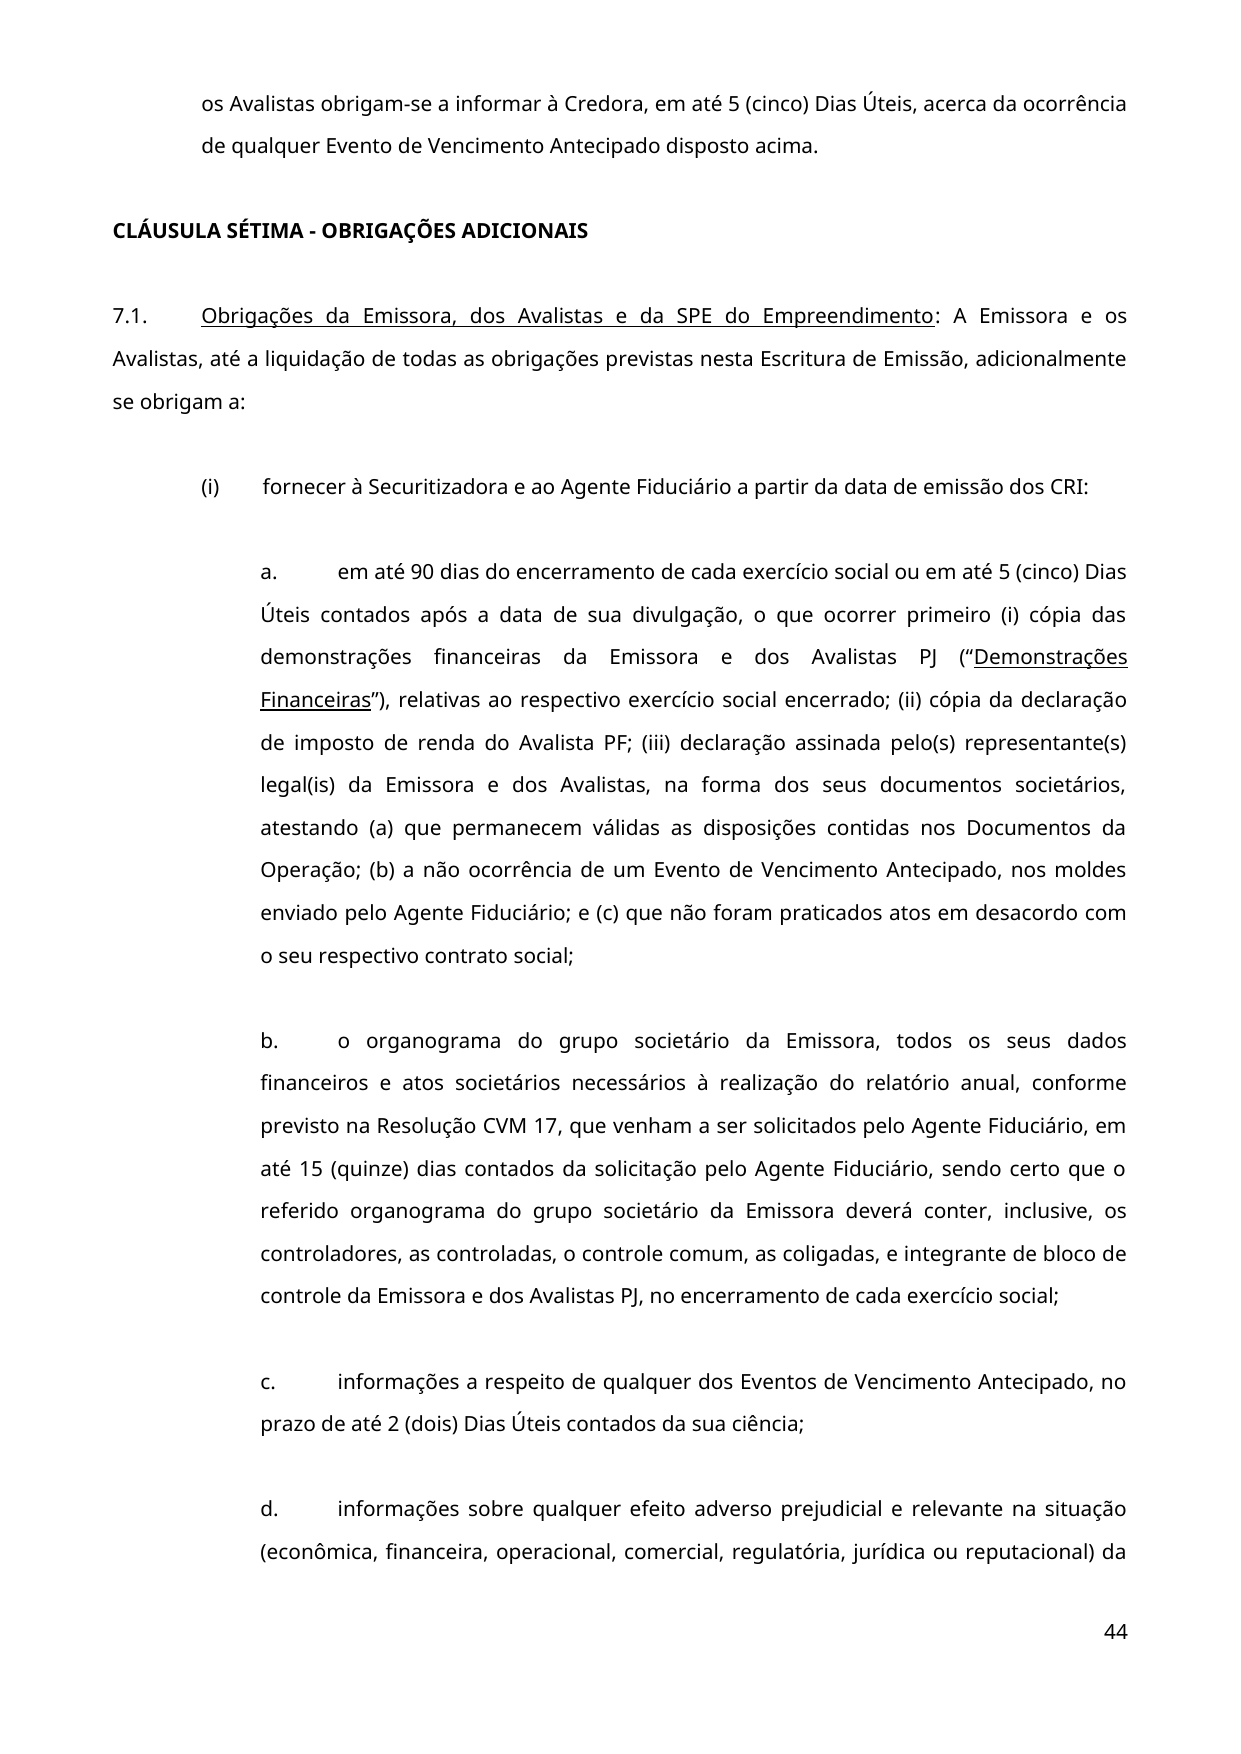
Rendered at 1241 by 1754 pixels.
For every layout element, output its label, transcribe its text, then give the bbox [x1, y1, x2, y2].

list Obrigações da Emissora, dos Avalistas e da SPE do Empreendimento: A Emissora e os Avalistas, até a liquidação de todas as obrigações previstas nesta Escritura de Emissão, adicionalmente se obrigam a: [112, 302, 1128, 415]
list fornecer à Securitizadora e ao Agente Fiduciário a partir da data de emissão dos CRI: [201, 472, 1128, 501]
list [201, 89, 1128, 160]
list CLÁUSULA SÉTIMA - OBRIGAÇÕES ADICIONAIS [75, 216, 1128, 245]
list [260, 1494, 1128, 1566]
list o organograma do grupo societário da Emissora, todos os seus dados financeiros e atos societários necessários à realização do relatório anual, conforme previsto na Resolução CVM 17, que venham a ser solicitados pelo Agente Fiduciário, em até 15 (quinze) dias contados da solicitação pelo Agente Fiduciário, sendo certo que o referido organograma do grupo societário da Emissora deverá conter, inclusive, os controladores, as controladas, o controle comum, as coligadas, e integrante de bloco de controle da Emissora e dos Avalistas PJ, no encerramento de cada exercício social; [260, 1026, 1128, 1310]
list em até 90 dias do encerramento de cada exercício social ou em até 5 (cinco) Dias Úteis contados após a data de sua divulgação, o que ocorrer primeiro (i) cópia das demonstrações financeiras da Emissora e dos Avalistas PJ (“Demonstrações Financeiras”), relativas ao respectivo exercício social encerrado; (ii) cópia da declaração de imposto de renda do Avalista PF; (iii) declaração assinada pelo(s) representante(s) legal(is) da Emissora e dos Avalistas, na forma dos seus documentos societários, atestando (a) que permanecem válidas as disposições contidas nos Documentos da Operação; (b) a não ocorrência de um Evento de Vencimento Antecipado, nos moldes enviado pelo Agente Fiduciário; e (c) que não foram praticados atos em desacordo com o seu respectivo contrato social; [260, 557, 1128, 969]
list informações a respeito de qualquer dos Eventos de Vencimento Antecipado, no prazo de até 2 (dois) Dias Úteis contados da sua ciência; [260, 1367, 1128, 1438]
